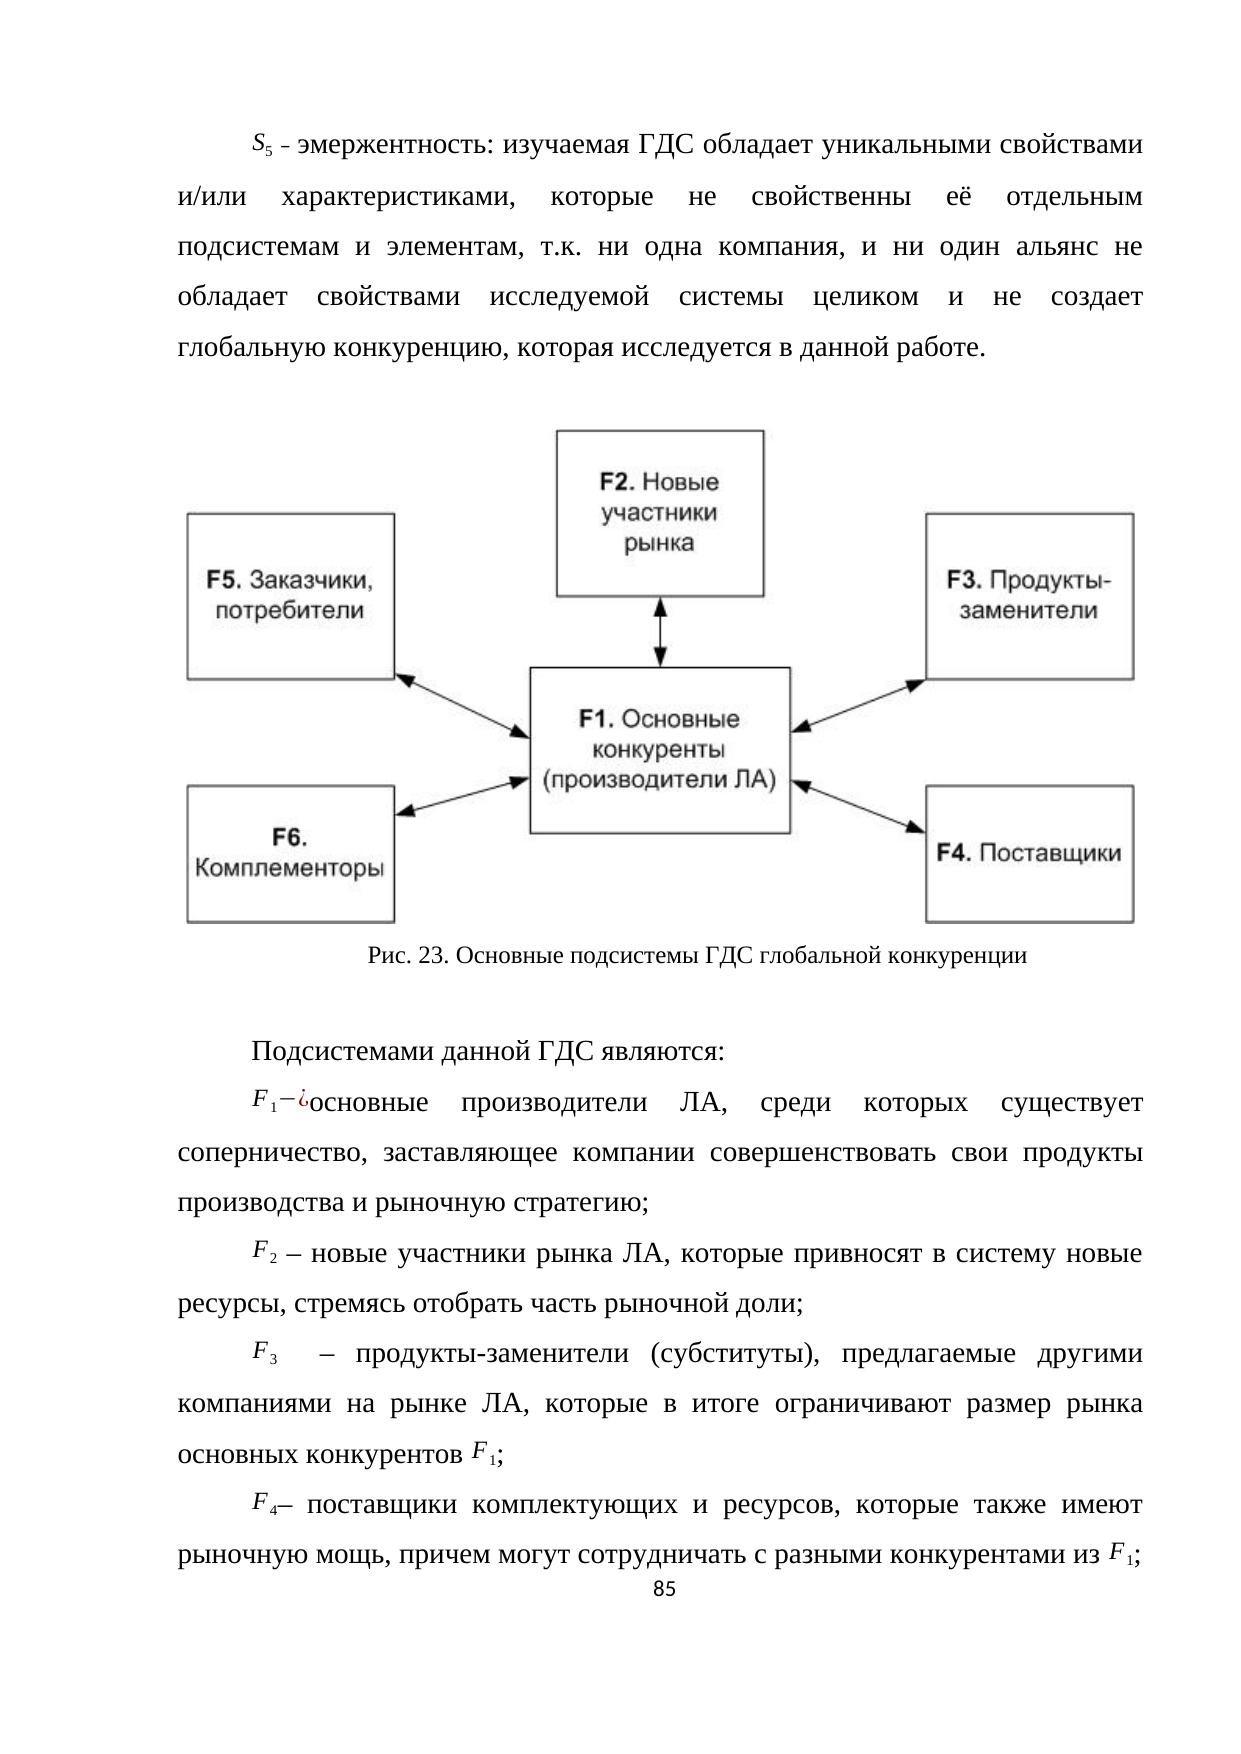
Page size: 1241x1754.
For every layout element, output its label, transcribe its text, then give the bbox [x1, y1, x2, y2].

text основные производители ЛА, среди которых существует соперничество, заставляющее компании совершенствовать свои продукты производства и рыночную стратегию; [177, 1084, 1144, 1218]
text – продукты-заменители (субституты), предлагаемые другими компаниями на рынке ЛА, которые в итоге ограничивают размер рынка основных конкурентов ; [177, 1335, 1144, 1469]
text – новые участники рынка ЛА, которые привносят в систему новые ресурсы, стремясь отобрать часть рыночной доли; [177, 1235, 1144, 1318]
picture [186, 429, 1135, 924]
text Подсистемами данной ГДС являются: [177, 1033, 1144, 1067]
text Рис. 23. Основные подсистемы ГДС глобальной конкуренции [177, 940, 1144, 969]
text – поставщики комплектующих и ресурсов, которые также имеют рыночную мощь, причем могут сотрудничать с разными конкурентами из ; [177, 1486, 1144, 1570]
list – эмержентность: изучаемая ГДС обладает уникальными свойствами и/или характеристиками, которые не свойственны её отдельным подсистемам и элементам, т.к. ни одна компания, и ни один альянс не обладает свойствами исследуемой системы целиком и не создает глобальную конкуренцию, которая исследуется в данной работе. [177, 126, 1144, 362]
